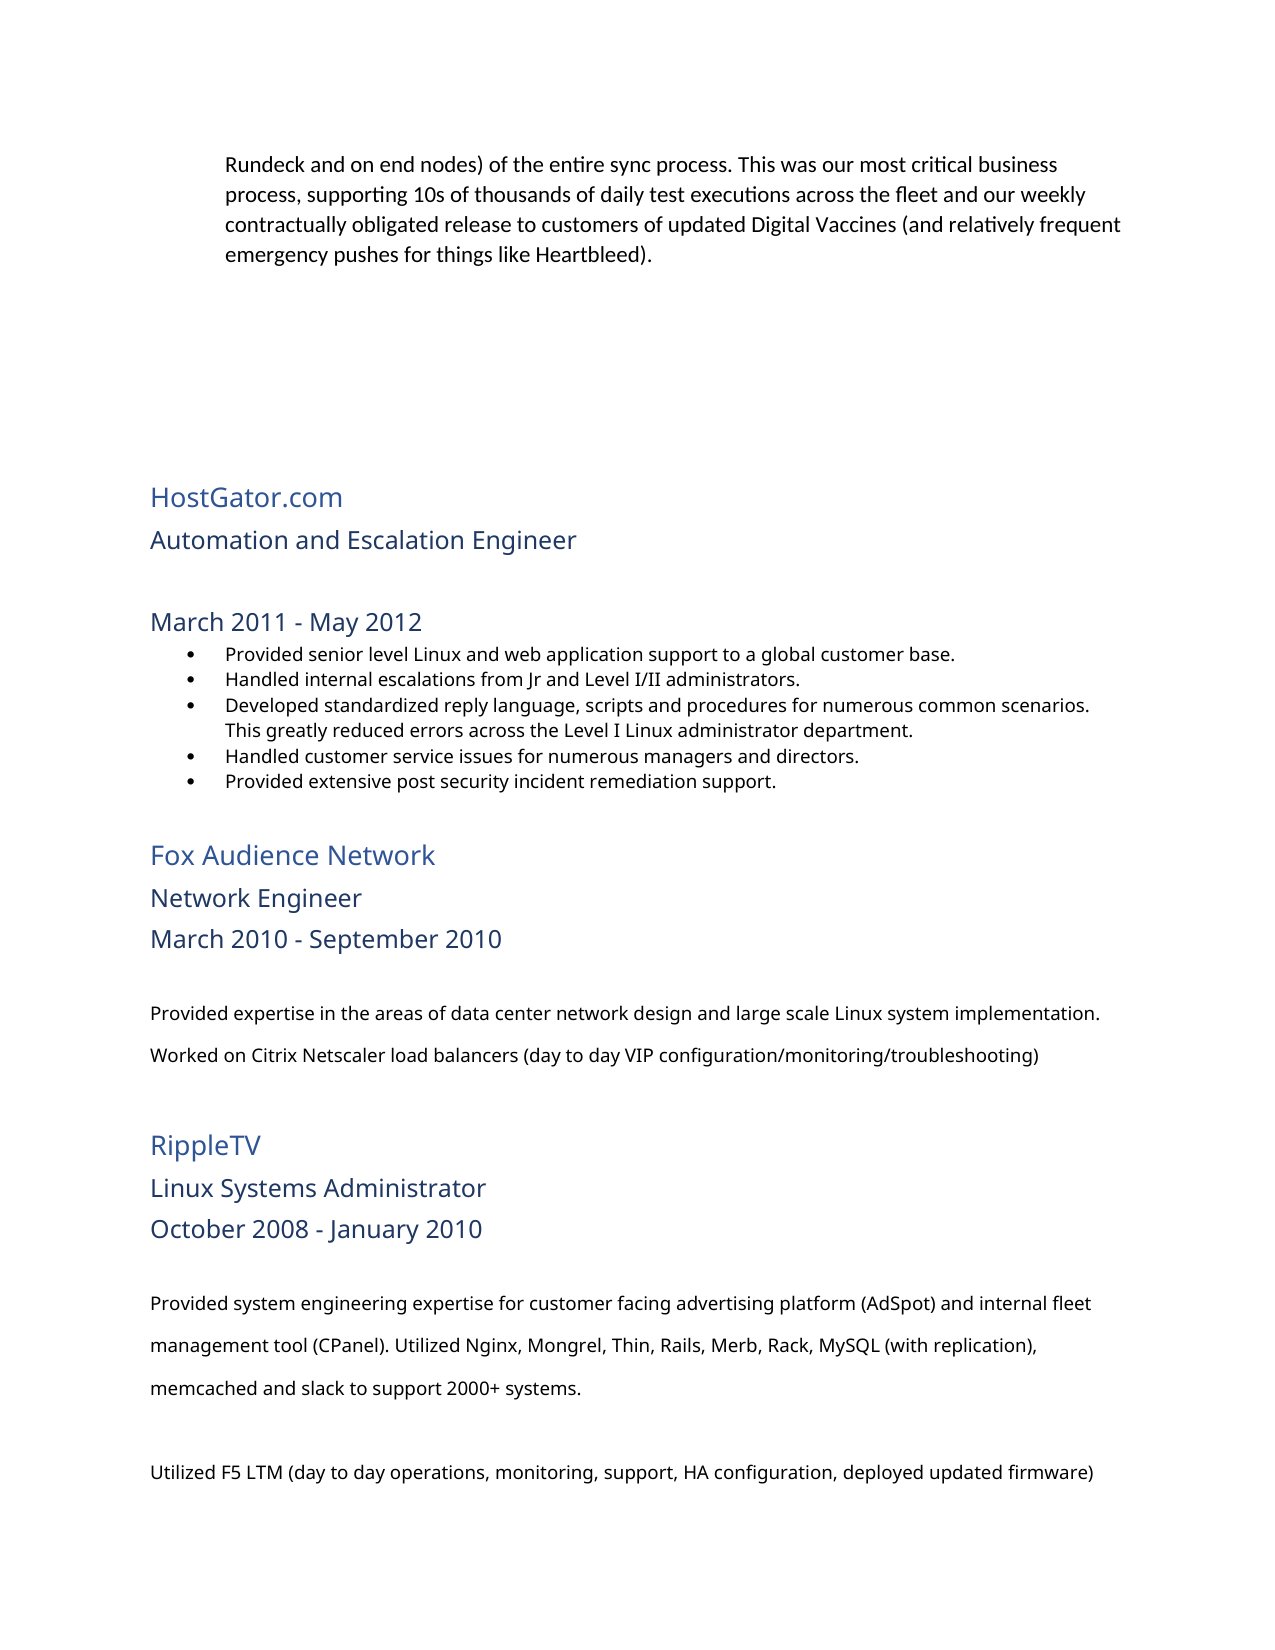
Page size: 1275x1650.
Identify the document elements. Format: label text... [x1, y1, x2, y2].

subtitle Linux Systems Administrator [150, 1171, 1125, 1205]
list Handled internal escalations from Jr and Level I/II administrators. [187, 667, 1125, 692]
list Developed standardized reply language, scripts and procedures for numerous common scenarios. This greatly reduced errors across the Level I Linux administrator department. [187, 692, 1125, 743]
text Worked on Citrix Netscaler load balancers (day to day VIP configuration/monitoring/troubleshooting) [150, 1042, 1125, 1068]
text Provided expertise in the areas of data center network design and large scale Linux system implementation. [150, 1000, 1125, 1026]
list Provided extensive post security incident remediation support. [187, 769, 1125, 794]
text Provided system engineering expertise for customer facing advertising platform (AdSpot) and internal fleet [150, 1291, 1125, 1316]
subtitle RippleTV [150, 1127, 1125, 1164]
subtitle HostGator.com [150, 478, 1125, 515]
list Provided senior level Linux and web application support to a global customer base. [187, 641, 1125, 667]
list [187, 150, 1125, 269]
subtitle October 2008 - January 2010 [150, 1212, 1125, 1246]
subtitle Network Engineer [150, 880, 1125, 914]
list Handled customer service issues for numerous managers and directors. [187, 743, 1125, 769]
subtitle March 2011 - May 2012 [150, 604, 1125, 638]
subtitle March 2010 - September 2010 [150, 921, 1125, 955]
text memcached and slack to support 2000+ systems. [150, 1375, 1125, 1401]
text management tool (CPanel). Utilized Nginx, Mongrel, Thin, Rails, Merb, Rack, MySQL (with replication), [150, 1333, 1125, 1358]
subtitle Fox Audience Network [150, 836, 1125, 873]
text Utilized F5 LTM (day to day operations, monitoring, support, HA configuration, deployed updated firmware) [150, 1459, 1125, 1485]
subtitle Automation and Escalation Engineer [150, 522, 1125, 556]
